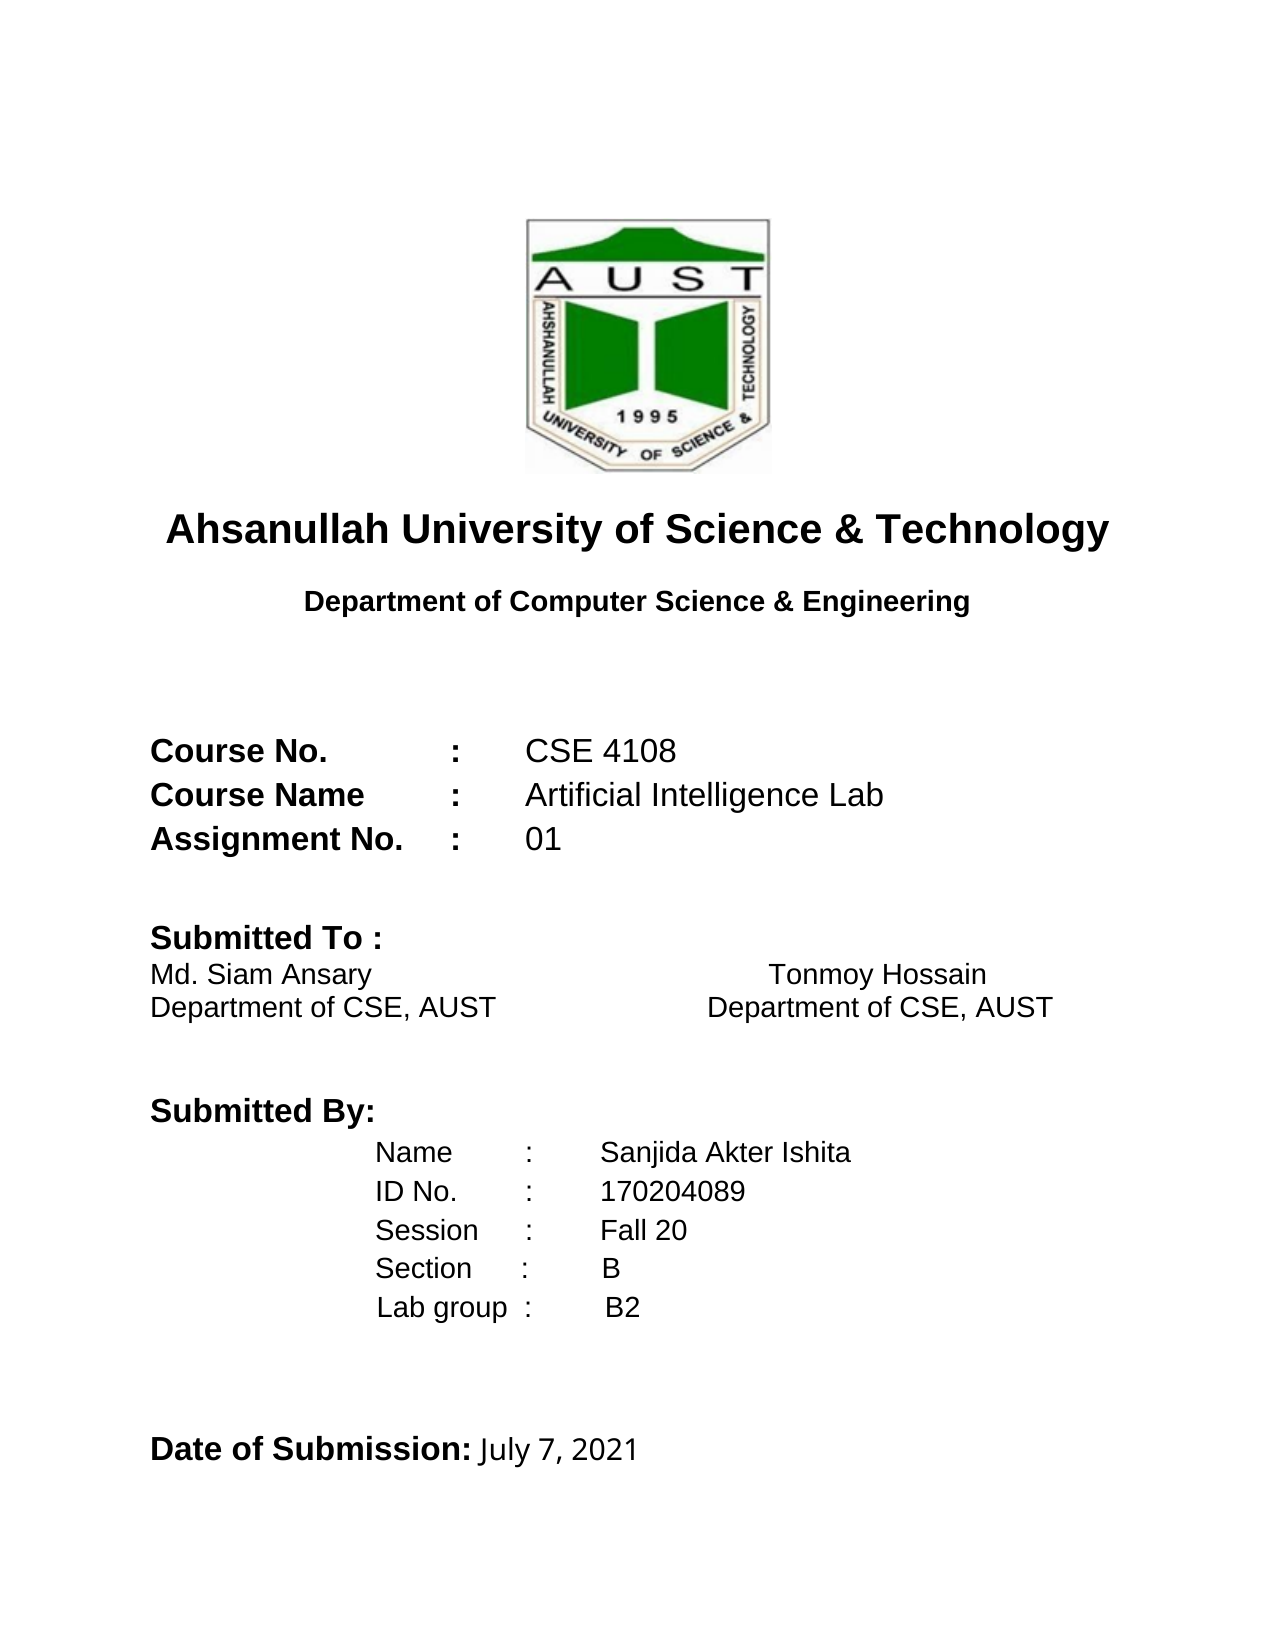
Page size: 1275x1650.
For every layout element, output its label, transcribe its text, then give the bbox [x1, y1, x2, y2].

picture [525, 218, 772, 474]
text Date of Submission: July 7, 2021 [150, 1428, 1125, 1469]
